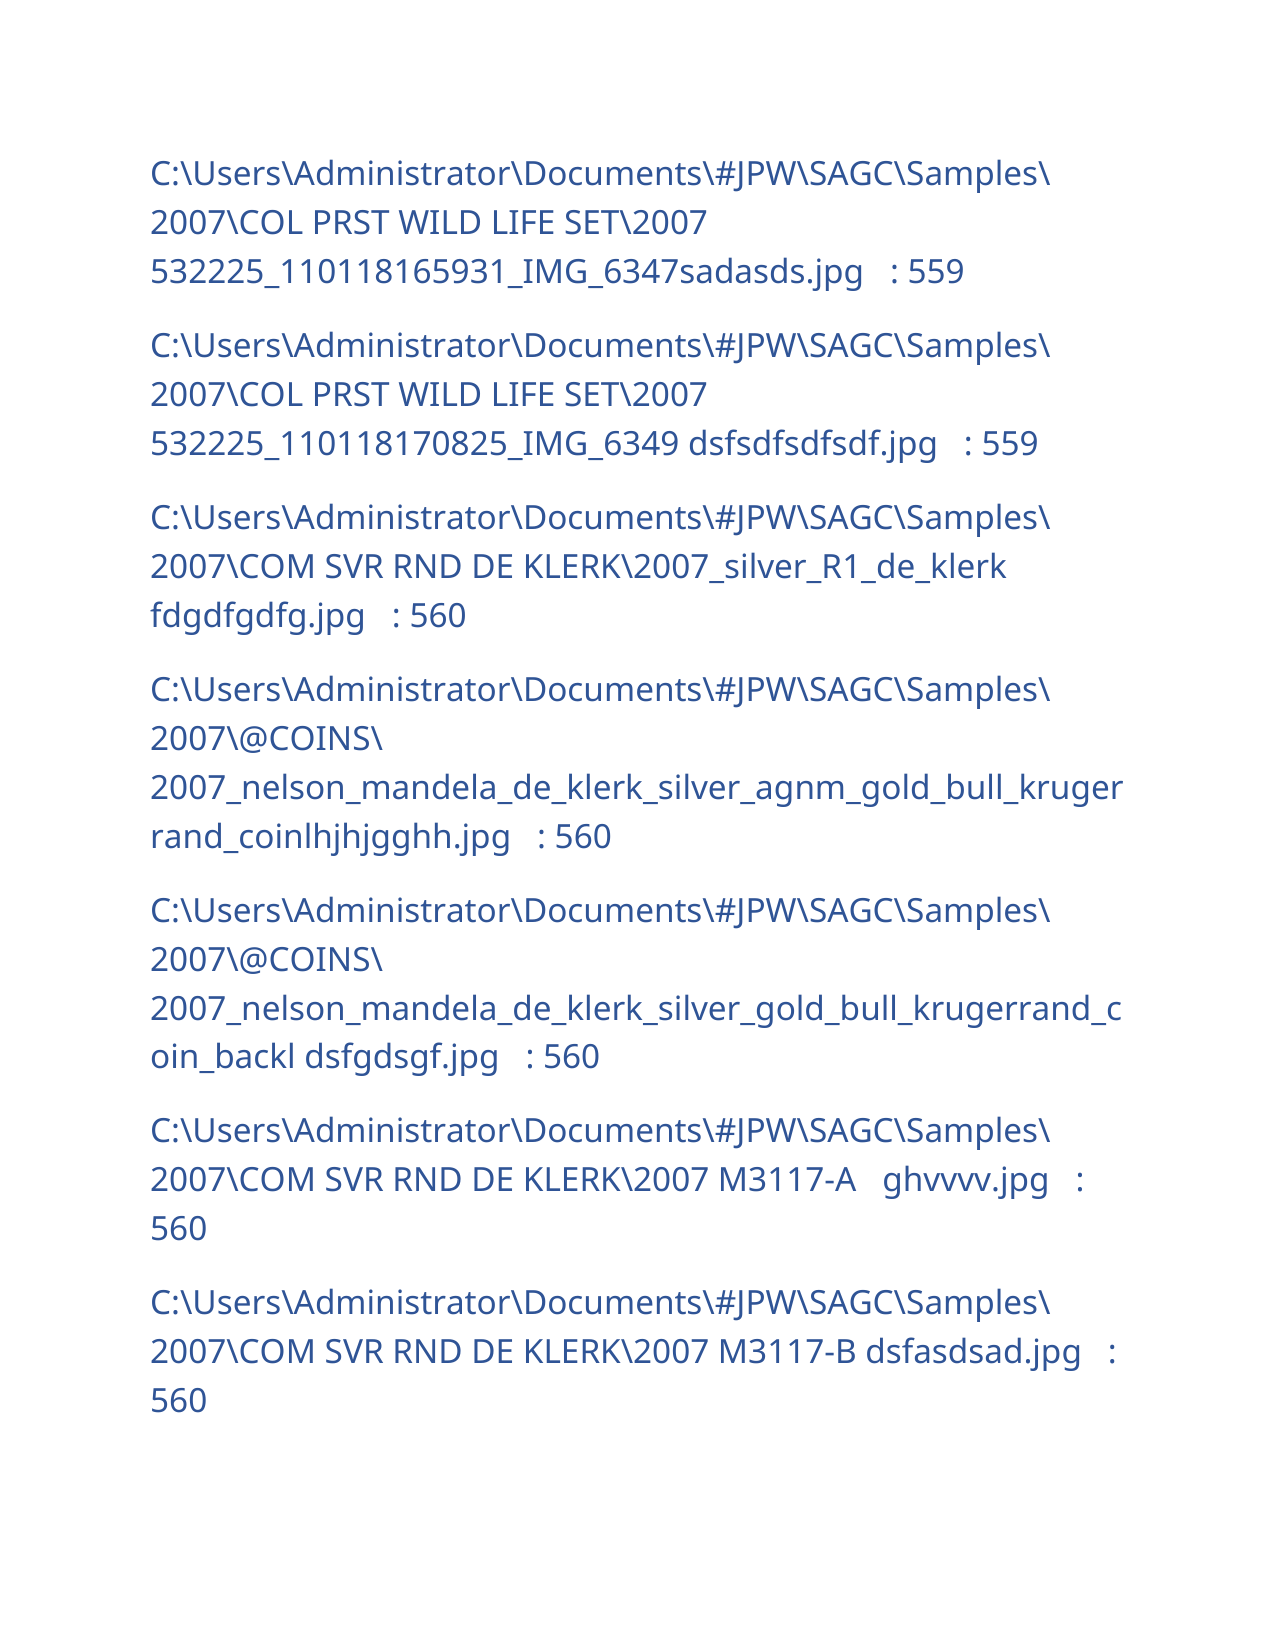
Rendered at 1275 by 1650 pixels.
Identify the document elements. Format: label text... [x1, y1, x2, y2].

subtitle C:\Users\Administrator\Documents\#JPW\SAGC\Samples\2007\COM SVR RND DE KLERK\2007_silver_R1_de_klerk fdgdfgdfg.jpg : 560 [150, 494, 1125, 637]
subtitle C:\Users\Administrator\Documents\#JPW\SAGC\Samples\2007\@COINS\2007_nelson_mandela_de_klerk_silver_gold_bull_krugerrand_coin_backl dsfgdsgf.jpg : 560 [150, 886, 1125, 1079]
subtitle C:\Users\Administrator\Documents\#JPW\SAGC\Samples\2007\COL PRST WILD LIFE SET\2007 532225_110118165931_IMG_6347sadasds.jpg : 559 [150, 150, 1125, 293]
subtitle C:\Users\Administrator\Documents\#JPW\SAGC\Samples\2007\COM SVR RND DE KLERK\2007 M3117-B dsfasdsad.jpg : 560 [150, 1279, 1125, 1422]
subtitle C:\Users\Administrator\Documents\#JPW\SAGC\Samples\2007\@COINS\2007_nelson_mandela_de_klerk_silver_agnm_gold_bull_krugerrand_coinlhjhjgghh.jpg : 560 [150, 666, 1125, 858]
subtitle C:\Users\Administrator\Documents\#JPW\SAGC\Samples\2007\COL PRST WILD LIFE SET\2007 532225_110118170825_IMG_6349 dsfsdfsdfsdf.jpg : 559 [150, 322, 1125, 465]
subtitle C:\Users\Administrator\Documents\#JPW\SAGC\Samples\2007\COM SVR RND DE KLERK\2007 M3117-A ghvvvv.jpg : 560 [150, 1107, 1125, 1251]
